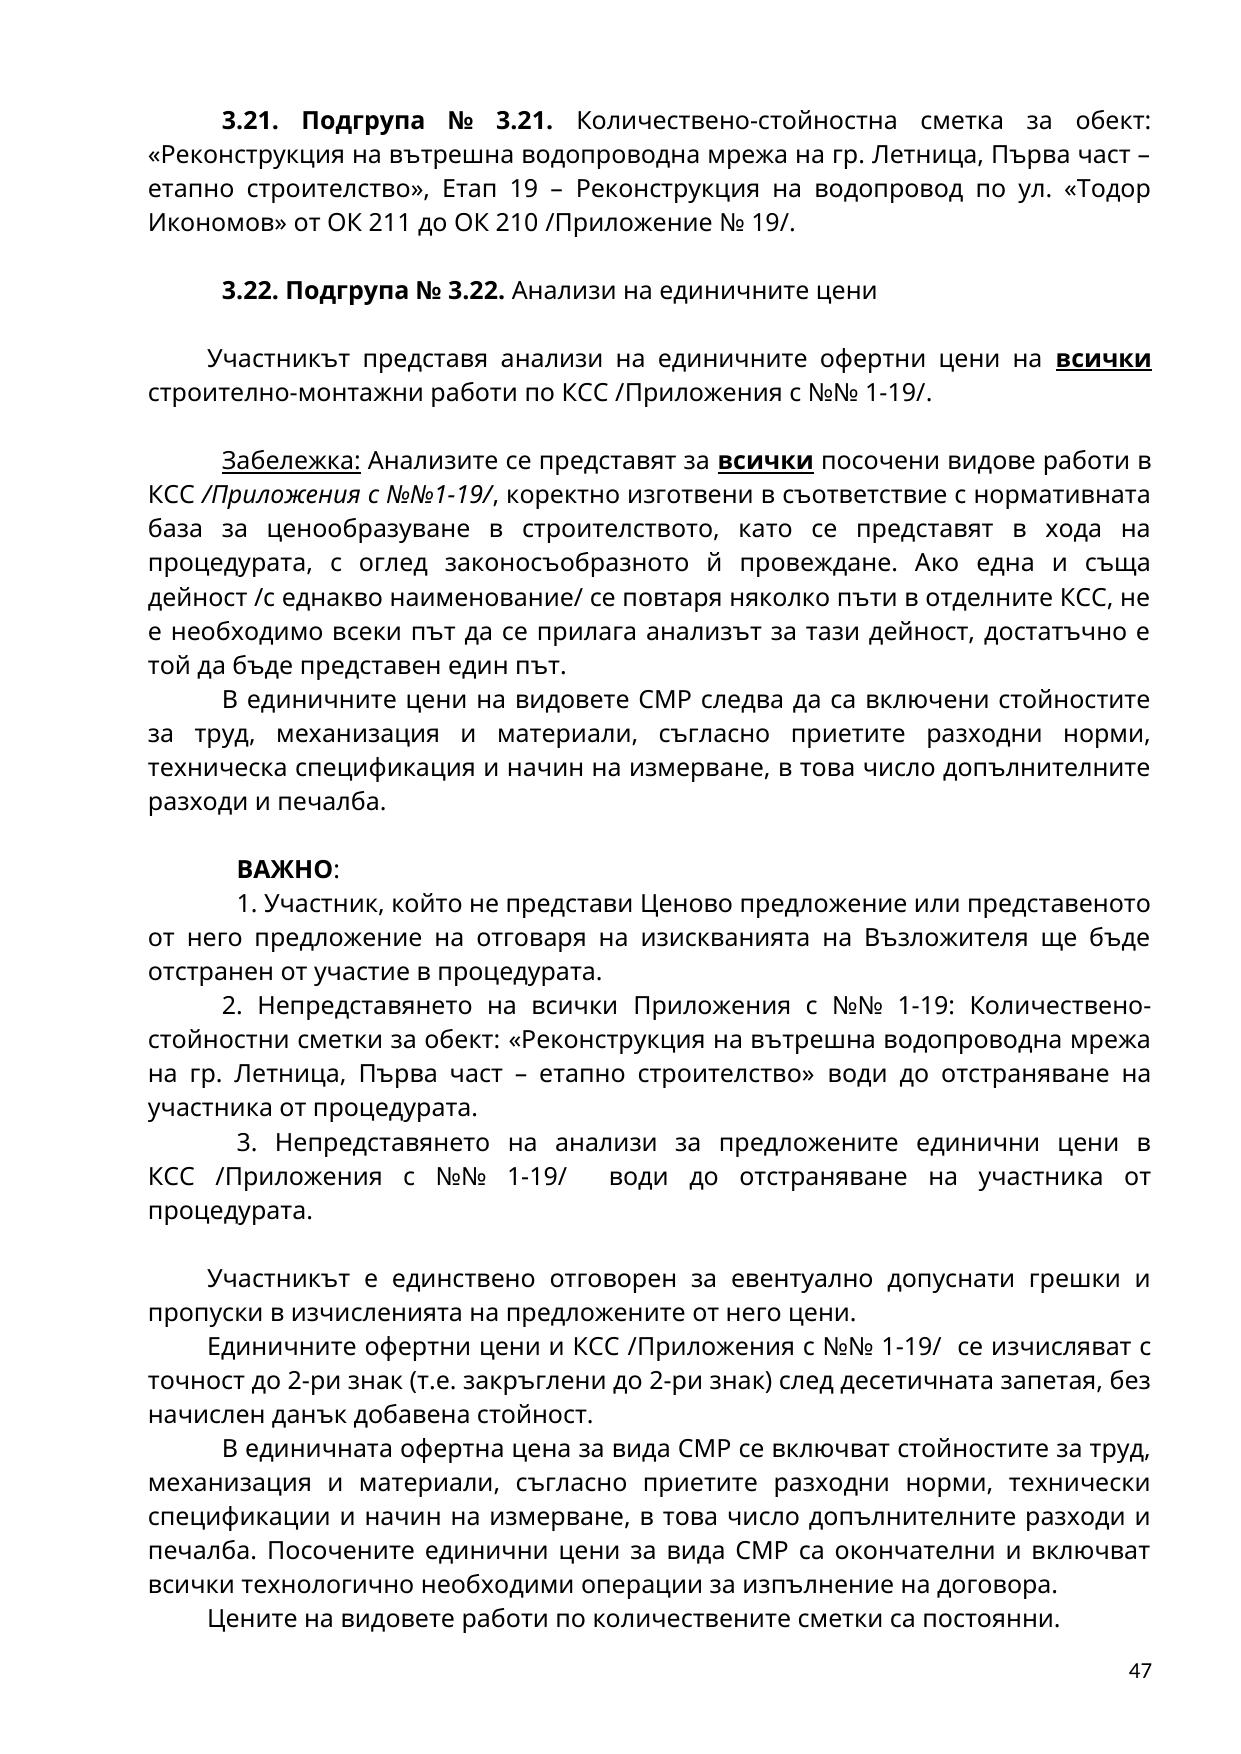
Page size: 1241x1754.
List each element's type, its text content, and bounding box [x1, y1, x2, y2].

text Цените на видовете работи по количествените сметки са постоянни. [148, 1601, 1152, 1635]
text Забележка: Анализите се представят за всички посочени видове работи в КСС /Приложения с №№1-19/, коректно изготвени в съответствие с нормативната база за ценообразуване в строителството, като се представят в хода на процедурата, с оглед законосъобразното й провеждане. Ако една и съща дейност /с еднакво наименование/ се повтаря няколко пъти в отделните КСС, не е необходимо всеки път да се прилага анализът за тази дейност, достатъчно е той да бъде представен един път. [148, 443, 1152, 681]
text 3.21. Подгрупа № 3.21. Количествено-стойностна сметка за обект: «Реконструкция на вътрешна водопроводна мрежа на гр. Летница, Първа част – етапно строителство», Етап 19 – Реконструкция на водопровод по ул. «Тодор Икономов» от ОК 211 до ОК 210 /Приложение № 19/. [148, 102, 1152, 238]
text Участникът е единствено отговорен за евентуално допуснати грешки и пропуски в изчисленията на предложените от него цени. [148, 1260, 1152, 1328]
text В единичните цени на видовете СМР следва да са включени стойностите за труд, механизация и материали, съгласно приетите разходни норми, техническа спецификация и начин на измерване, в това число допълнителните разходи и печалба. [148, 681, 1152, 818]
text 1. Участник, който не представи Ценово предложение или представеното от него предложение на отговаря на изискванията на Възложителя ще бъде отстранен от участие в процедурата. [148, 886, 1152, 988]
text ВАЖНО: [148, 852, 1152, 886]
text Eдиничните офертни цени и КСС /Приложения с №№ 1-19/ се изчисляват с точност до 2-ри знак (т.е. закръглени до 2-ри знак) след десетичната запетая, без начислен данък добавена стойност. [148, 1328, 1152, 1431]
text В единичната офертна цена за вида СМР се включват стойностите за труд, механизация и материали, съгласно приетите разходни норми, технически спецификации и начин на измерване, в това число допълнителните разходи и печалба. Посочените единични цени за вида СМР са окончателни и включват всички технологично необходими операции за изпълнение на договора. [148, 1431, 1152, 1601]
text 2. Непредставянето на всички Приложения с №№ 1-19: Количествено-стойностни сметки за обект: «Реконструкция на вътрешна водопроводна мрежа на гр. Летница, Първа част – етапно строителство» води до отстраняване на участника от процедурата. [148, 988, 1152, 1124]
text 3.22. Подгрупа № 3.22. Анализи на единичните цени [148, 273, 1152, 307]
text Участникът представя анализи на единичните офертни цени на всички строително-монтажни работи по КСС /Приложения с №№ 1-19/. [148, 341, 1152, 409]
text 3. Непредставянето на анализи за предложените единични цени в КСС /Приложения с №№ 1-19/ води до отстраняване на участника от процедурата. [148, 1124, 1152, 1226]
